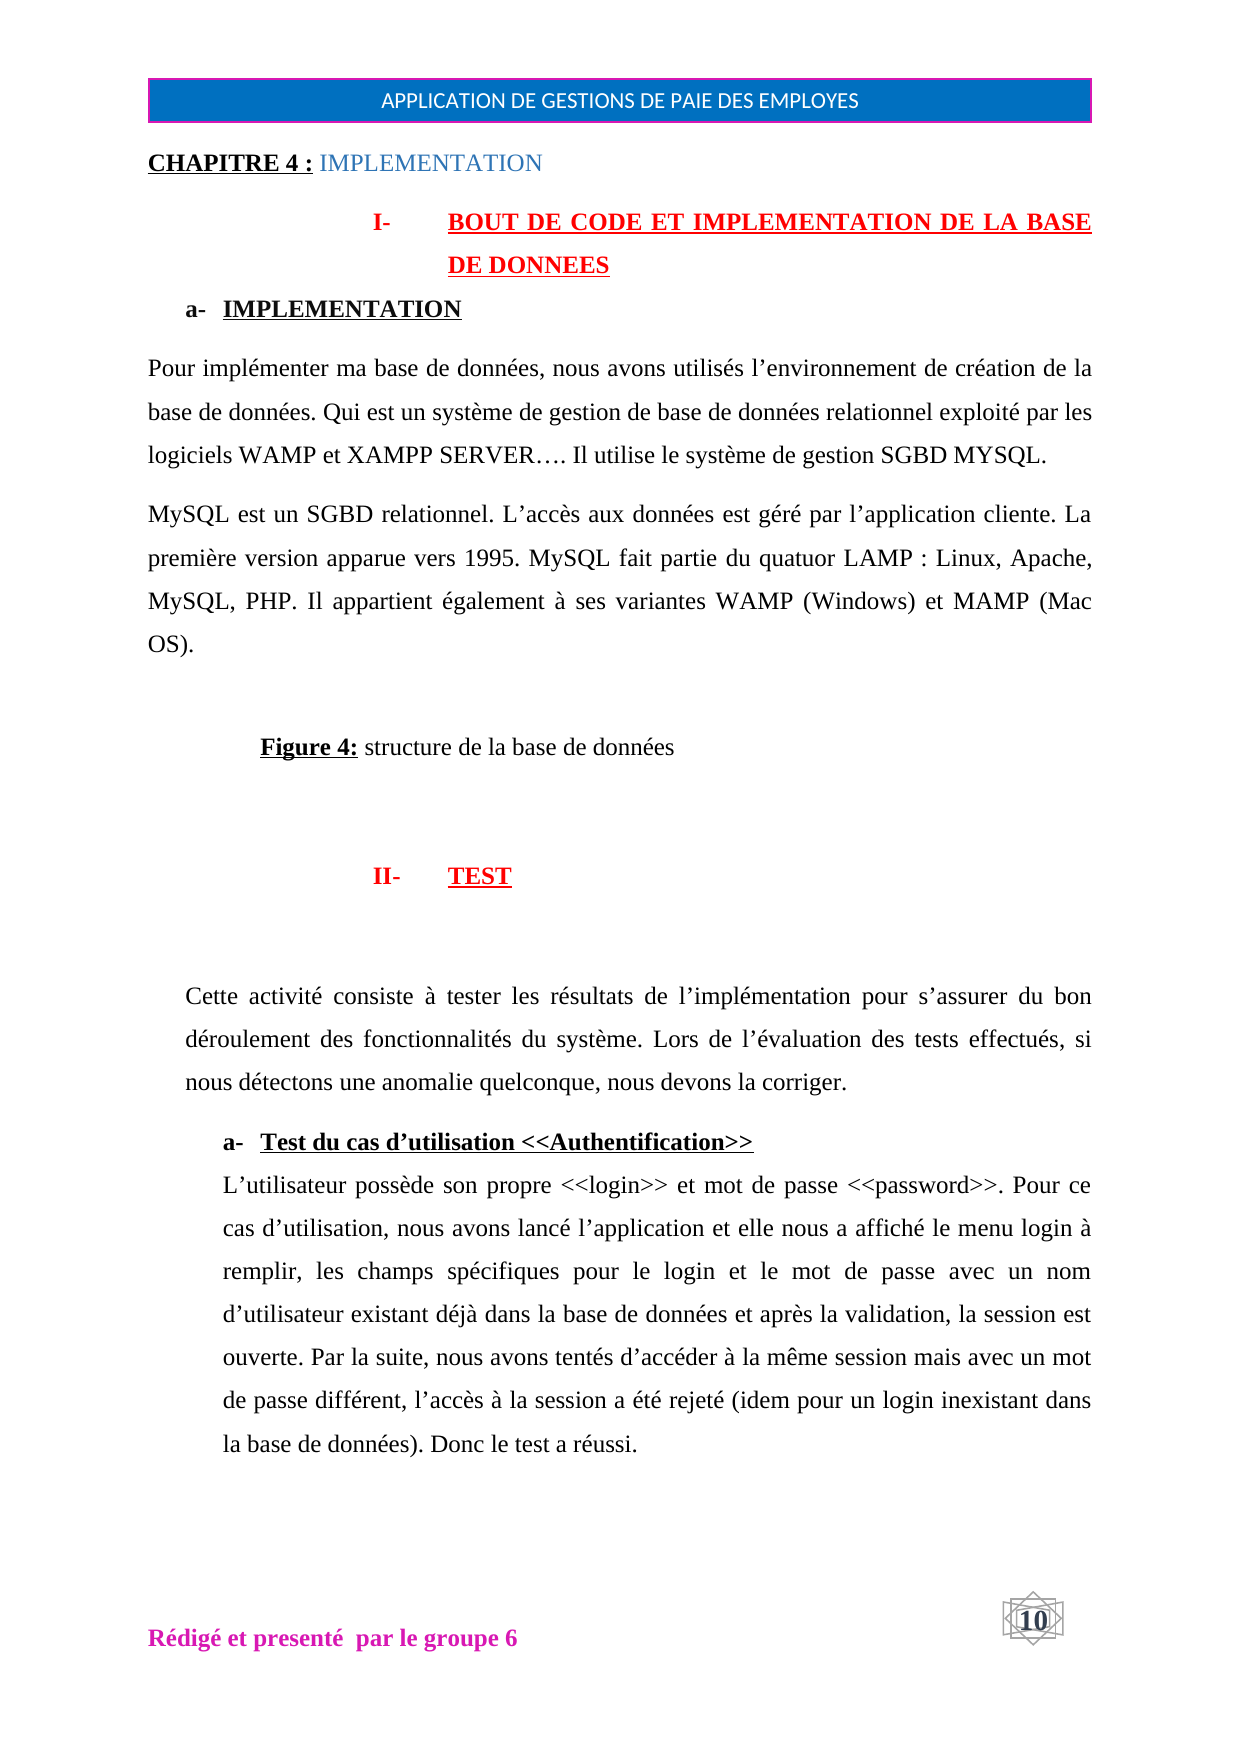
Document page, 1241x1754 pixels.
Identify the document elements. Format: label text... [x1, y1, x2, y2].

text MySQL est un SGBD relationnel. L’accès aux données est géré par l’application cliente. La première version apparue vers 1995. MySQL fait partie du quatuor LAMP : Linux, Apache, MySQL, PHP. Il appartient également à ses variantes WAMP (Windows) et MAMP (Mac OS). [148, 499, 1093, 658]
list BOUT DE CODE ET IMPLEMENTATION DE LA BASE DE DONNEES [373, 207, 1093, 279]
text Cette activité consiste à tester les résultats de l’implémentation pour s’assurer du bon déroulement des fonctionnalités du système. Lors de l’évaluation des tests effectués, si nous détectons une anomalie quelconque, nous devons la corriger. [185, 981, 1093, 1096]
list L’utilisateur possède son propre <<login>> et mot de passe <<password>>. Pour ce cas d’utilisation, nous avons lancé l’application et elle nous a affiché le menu login à remplir, les champs spécifiques pour le login et le mot de passe avec un nom d’utilisateur existant déjà dans la base de données et après la validation, la session est ouverte. Par la suite, nous avons tentés d’accéder à la même session mais avec un mot de passe différent, l’accès à la session a été rejeté (idem pour un login inexistant dans la base de données). Donc le test a réussi. [223, 1170, 1093, 1457]
list TEST [373, 861, 1093, 890]
list Figure 4: structure de la base de données [260, 732, 1093, 761]
list IMPLEMENTATION [185, 294, 1093, 322]
list Test du cas d’utilisation <<Authentification>> [223, 1127, 1093, 1156]
text CHAPITRE 4 : IMPLEMENTATION [148, 148, 1093, 176]
text Pour implémenter ma base de données, nous avons utilisés l’environnement de création de la base de données. Qui est un système de gestion de base de données relationnel exploité par les logiciels WAMP et XAMPP SERVER…. Il utilise le système de gestion SGBD MYSQL. [148, 353, 1093, 468]
